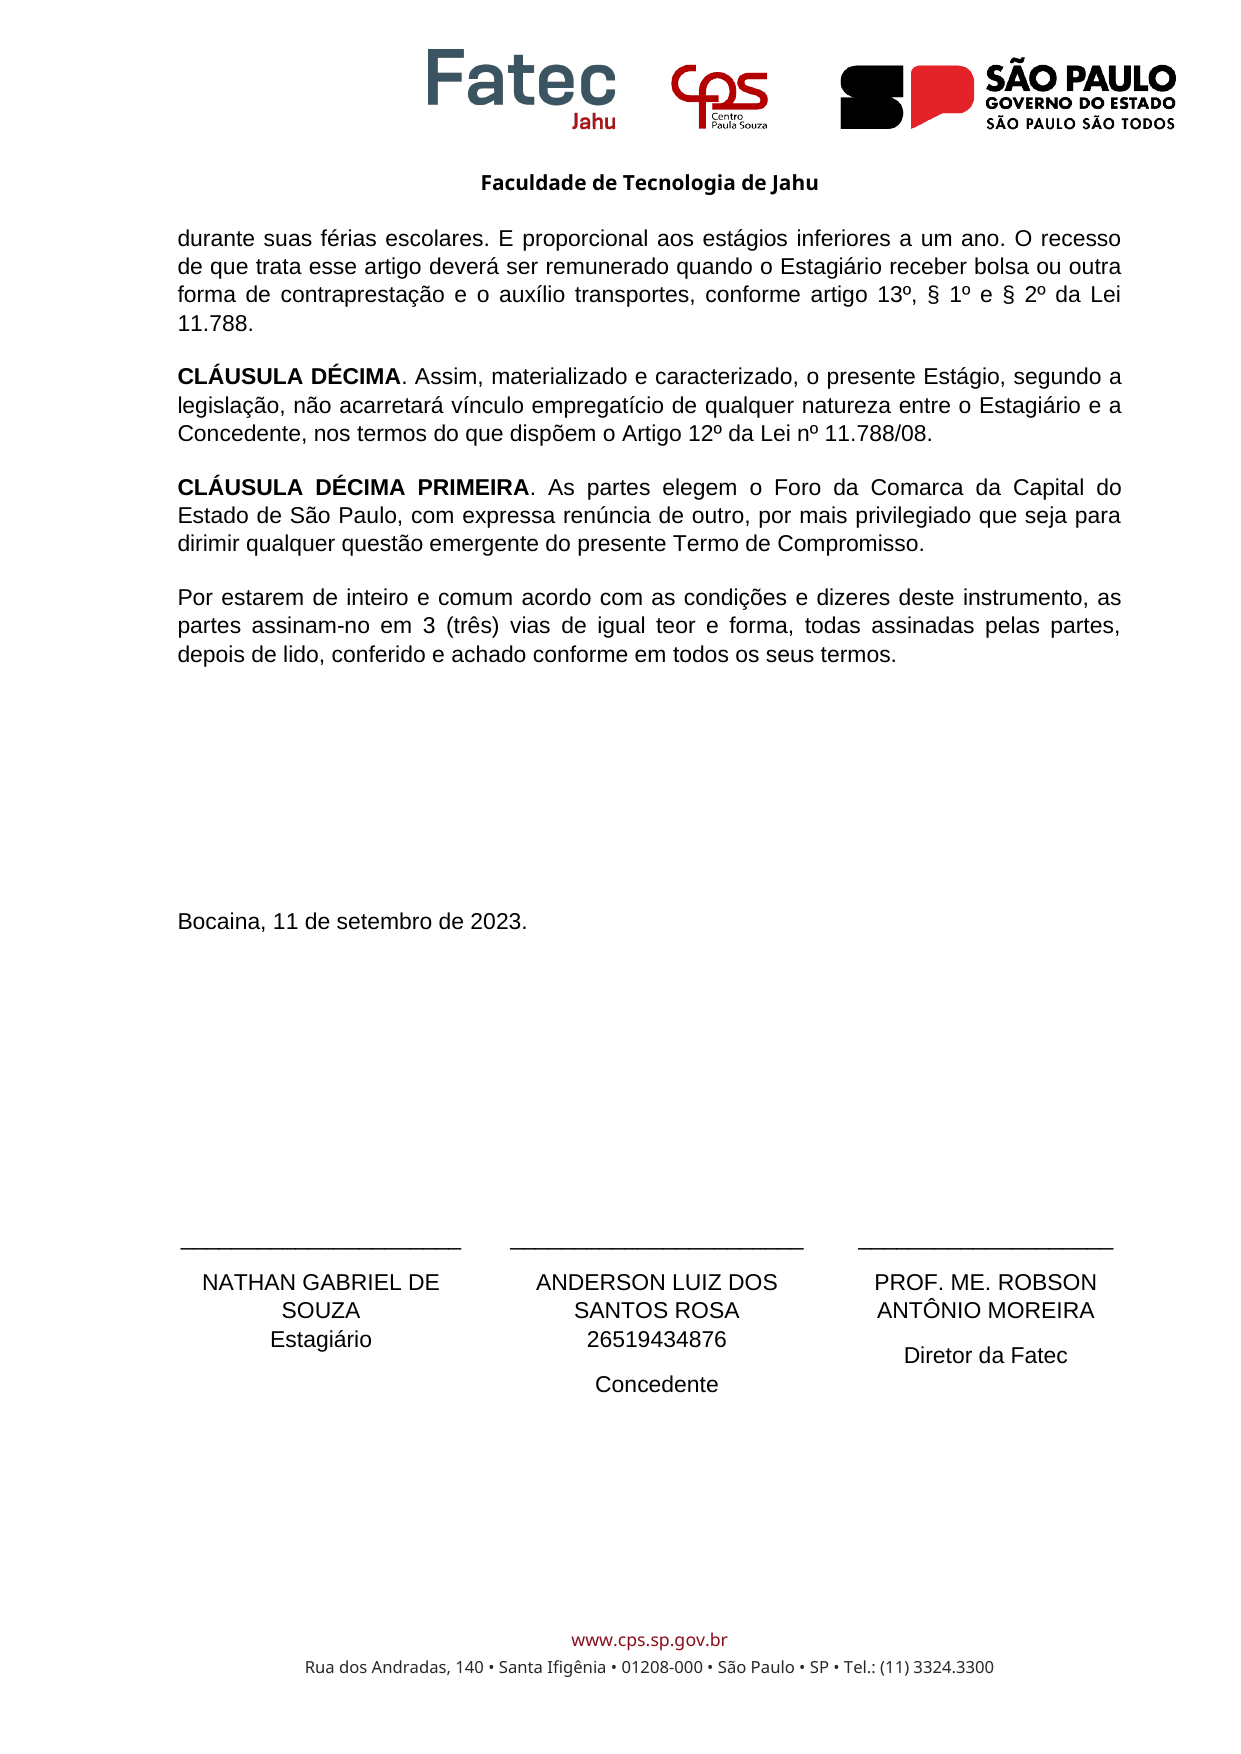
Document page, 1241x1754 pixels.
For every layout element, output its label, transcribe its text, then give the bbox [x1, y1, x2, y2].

text CLÁUSULA DÉCIMA PRIMEIRA. As partes elegem o Foro da Comarca da Capital do Estado de São Paulo, com expressa renúncia de outro, por mais privilegiado que seja para dirimir qualquer questão emergente do presente Termo de Compromisso. [177, 473, 1122, 557]
text Bocaina, 11 de setembro de 2023. [177, 908, 1122, 934]
table_header ______________________ NATHAN GABRIEL DE SOUZA Estagiário [150, 1224, 492, 1416]
text CLÁUSULA DÉCIMA. Assim, materializado e caracterizado, o presente Estágio, segundo a legislação, não acarretará vínculo empregatício de qualquer natureza entre o Estagiário e a Concedente, nos termos do que dispõem o Artigo 12º da Lei nº 11.788/08. [177, 363, 1122, 446]
picture [417, 32, 1241, 149]
text Por estarem de inteiro e comum acordo com as condições e dizeres deste instrumento, as partes assinam-no em 3 (três) vias de igual teor e forma, todas assinadas pelas partes, depois de lido, conferido e achado conforme em todos os seus termos. [177, 584, 1122, 667]
table_header _______________________ ANDERSON LUIZ DOS SANTOS ROSA 26519434876 Concedente [492, 1224, 822, 1416]
table_header ____________________ PROF. ME. ROBSON ANTÔNIO MOREIRA Diretor da Fatec [822, 1224, 1149, 1416]
